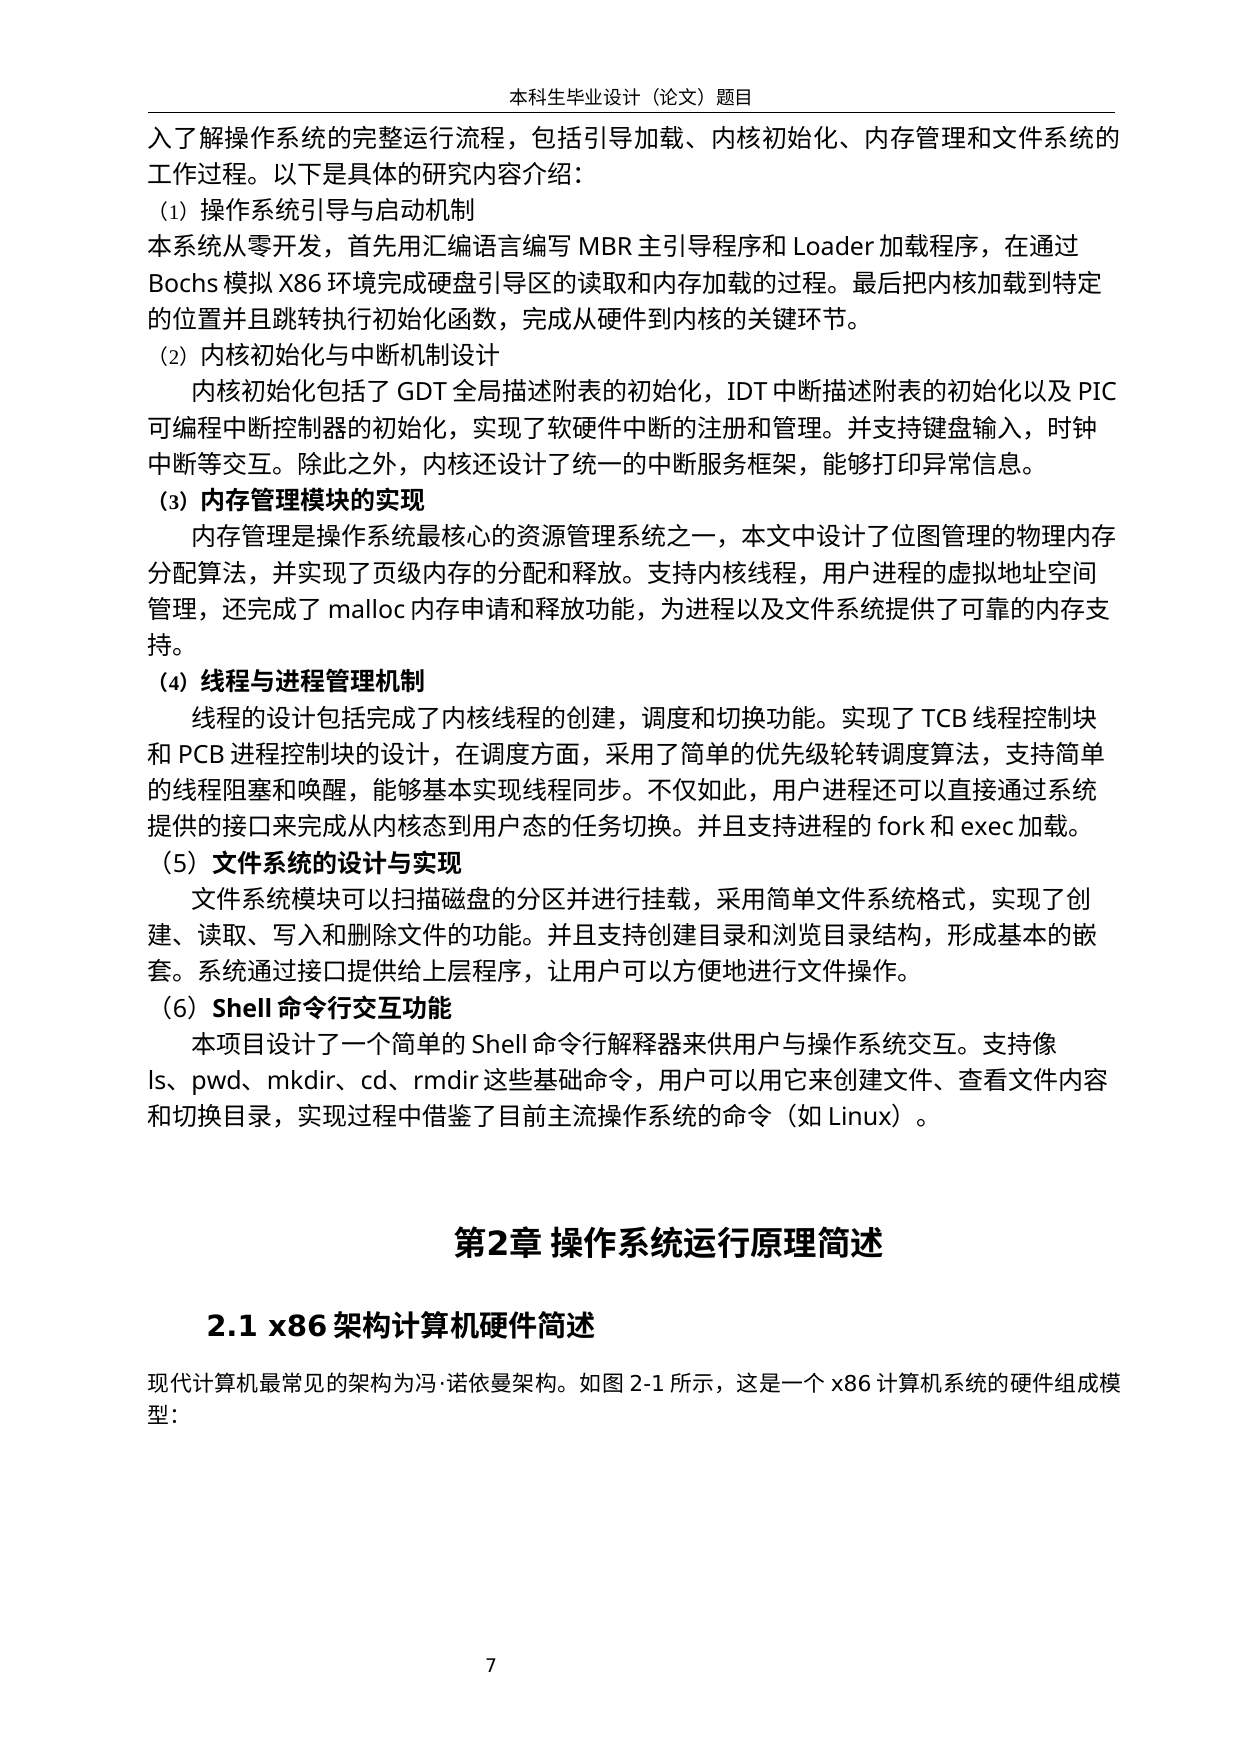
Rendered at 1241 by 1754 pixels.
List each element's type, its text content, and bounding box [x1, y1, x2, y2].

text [148, 118, 1122, 191]
list 文件系统的设计与实现 文件系统模块可以扫描磁盘的分区并进行挂载，采用简单文件系统格式，实现了创建、读取、写入和删除文件的功能。并且支持创建目录和浏览目录结构，形成基本的嵌套。系统通过接口提供给上层程序，让用户可以方便地进行文件操作。 [148, 843, 1122, 988]
list 线程与进程管理机制 [148, 662, 1122, 698]
text 2.1 x86架构计算机硬件简述 [148, 1303, 1122, 1345]
list 内核初始化与中断机制设计 [148, 336, 1122, 372]
list Shell命令行交互功能 本项目设计了一个简单的Shell命令行解释器来供用户与操作系统交互。支持像ls、pwd、mkdir、cd、rmdir这些基础命令，用户可以用它来创建文件、查看文件内容和切换目录，实现过程中借鉴了目前主流操作系统的命令（如Linux）。 [148, 988, 1122, 1133]
list 操作系统运行原理简述 [148, 1217, 1122, 1265]
text 线程的设计包括完成了内核线程的创建，调度和切换功能。实现了TCB线程控制块和PCB进程控制块的设计，在调度方面，采用了简单的优先级轮转调度算法，支持简单的线程阻塞和唤醒，能够基本实现线程同步。不仅如此，用户进程还可以直接通过系统提供的接口来完成从内核态到用户态的任务切换。并且支持进程的fork和exec加载。 [148, 698, 1122, 843]
list 本系统从零开发，首先用汇编语言编写MBR主引导程序和Loader加载程序，在通过Bochs模拟X86环境完成硬盘引导区的读取和内存加载的过程。最后把内核加载到特定的位置并且跳转执行初始化函数，完成从硬件到内核的关键环节。 [148, 227, 1122, 336]
list 内存管理模块的实现 [148, 481, 1122, 517]
list 内核初始化包括了GDT全局描述附表的初始化，IDT中断描述附表的初始化以及PIC可编程中断控制器的初始化，实现了软硬件中断的注册和管理。并支持键盘输入，时钟中断等交互。除此之外，内核还设计了统一的中断服务框架，能够打印异常信息。 [148, 372, 1122, 481]
list 内存管理是操作系统最核心的资源管理系统之一，本文中设计了位图管理的物理内存分配算法，并实现了页级内存的分配和释放。支持内核线程，用户进程的虚拟地址空间管理，还完成了malloc内存申请和释放功能，为进程以及文件系统提供了可靠的内存支持。 [148, 517, 1122, 662]
text 现代计算机最常见的架构为冯·诺依曼架构。如图2-1所示，这是一个x86计算机系统的硬件组成模型： [148, 1366, 1122, 1430]
list 操作系统引导与启动机制 [148, 191, 1122, 227]
